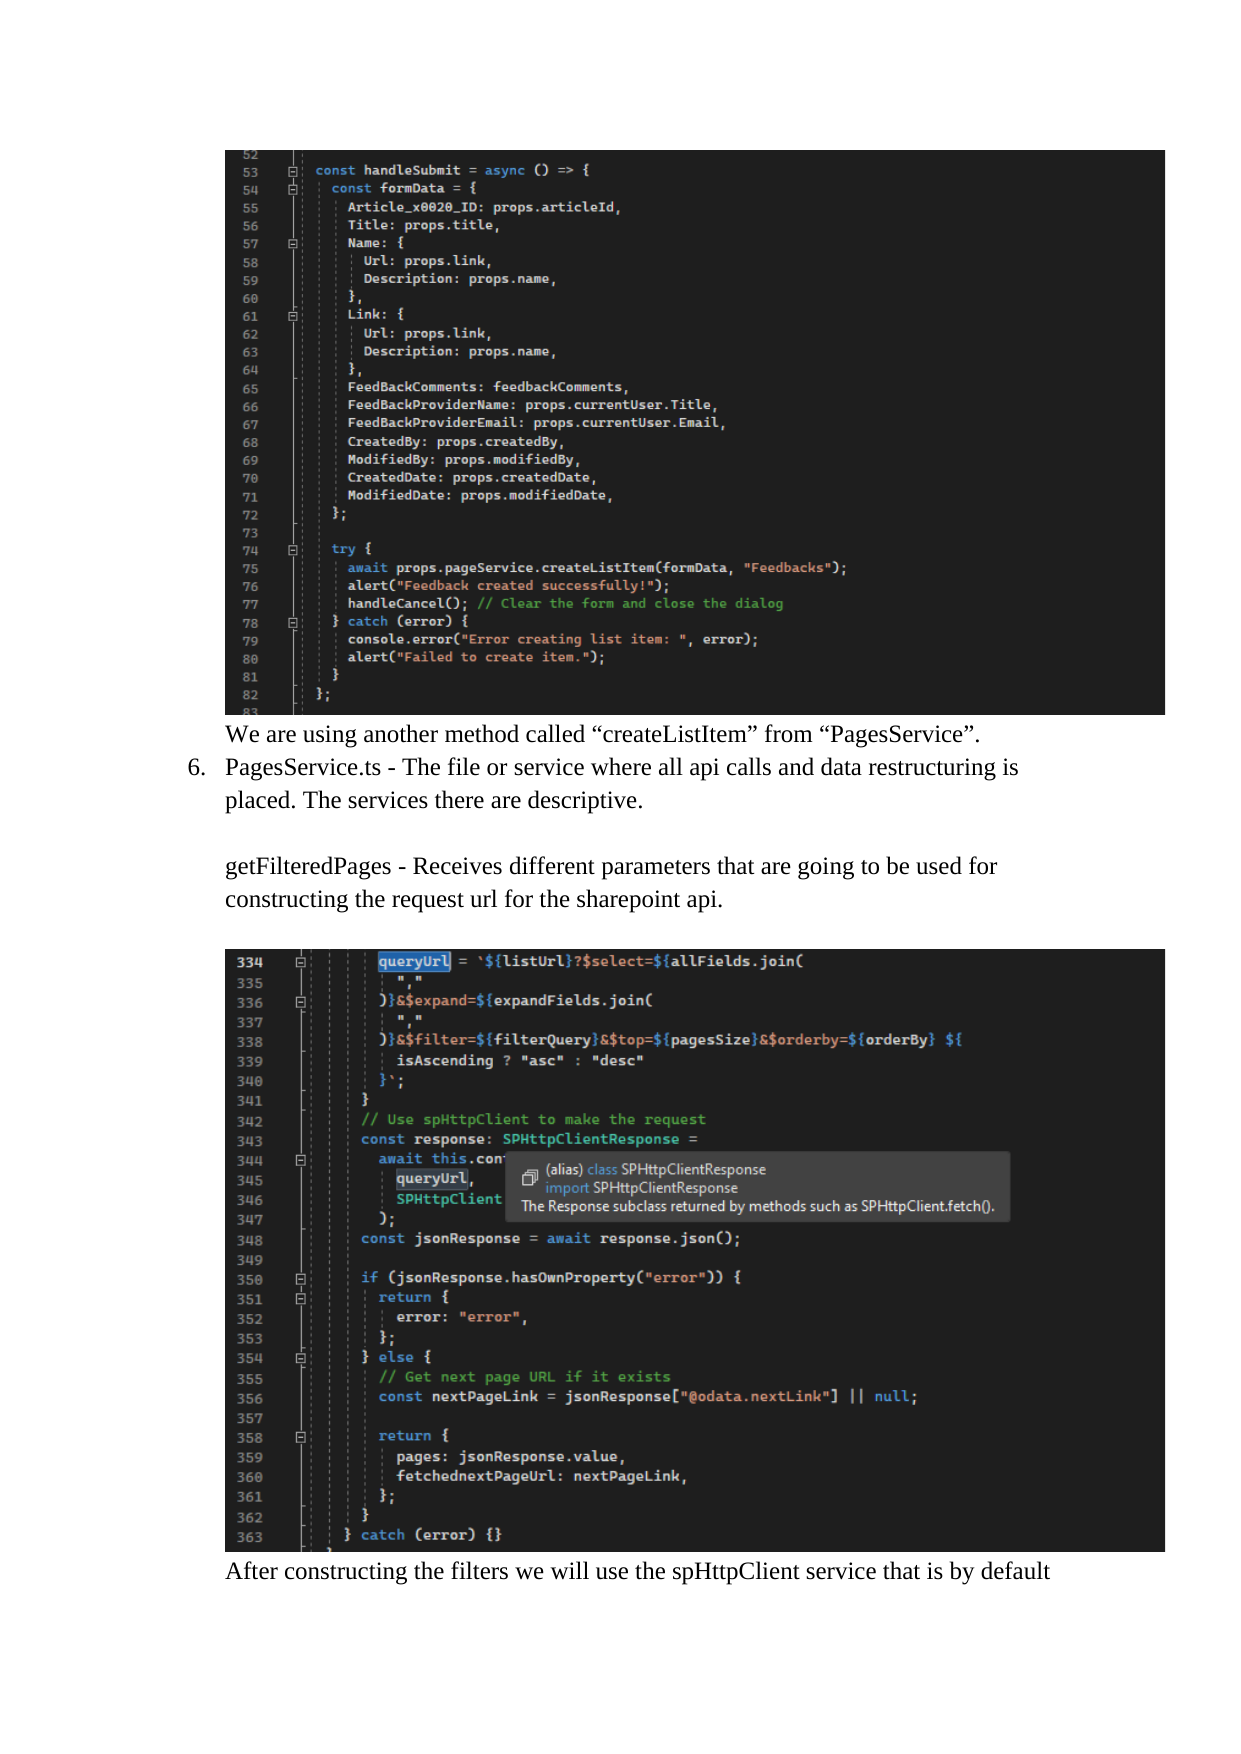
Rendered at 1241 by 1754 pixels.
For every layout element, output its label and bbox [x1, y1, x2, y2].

list [187, 752, 1090, 1585]
picture [225, 949, 1166, 1552]
list [187, 150, 1090, 748]
picture [225, 150, 1166, 715]
